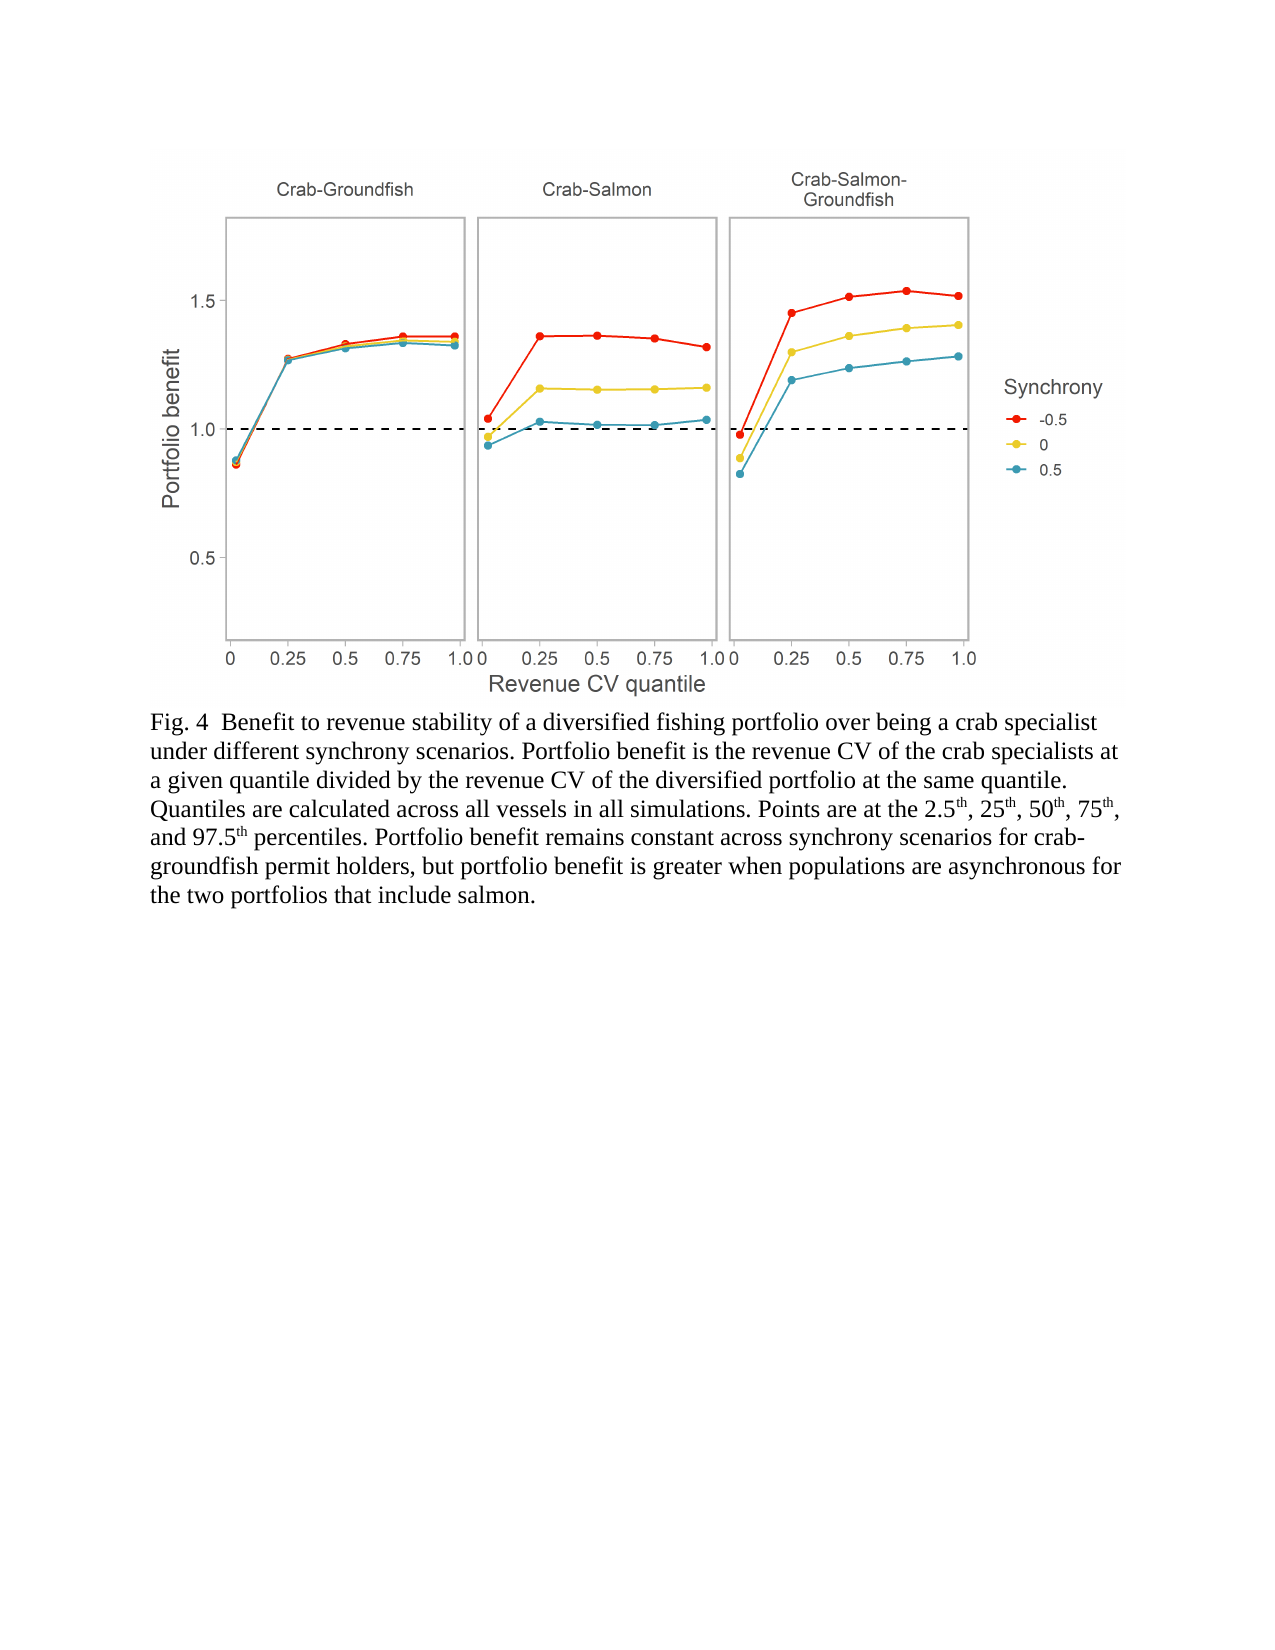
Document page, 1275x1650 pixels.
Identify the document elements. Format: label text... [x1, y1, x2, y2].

picture [150, 149, 1126, 708]
text Fig. 4 Benefit to revenue stability of a diversified fishing portfolio over being a crab specialist under different synchrony scenarios. Portfolio benefit is the revenue CV of the crab specialists at a given quantile divided by the revenue CV of the diversified portfolio at the same quantile. Quantiles are calculated across all vessels in all simulations. Points are at the 2.5th, 25th, 50th, 75th, and 97.5th percentiles. Portfolio benefit remains constant across synchrony scenarios for crab-groundfish permit holders, but portfolio benefit is greater when populations are asynchronous for the two portfolios that include salmon. [150, 708, 1125, 909]
